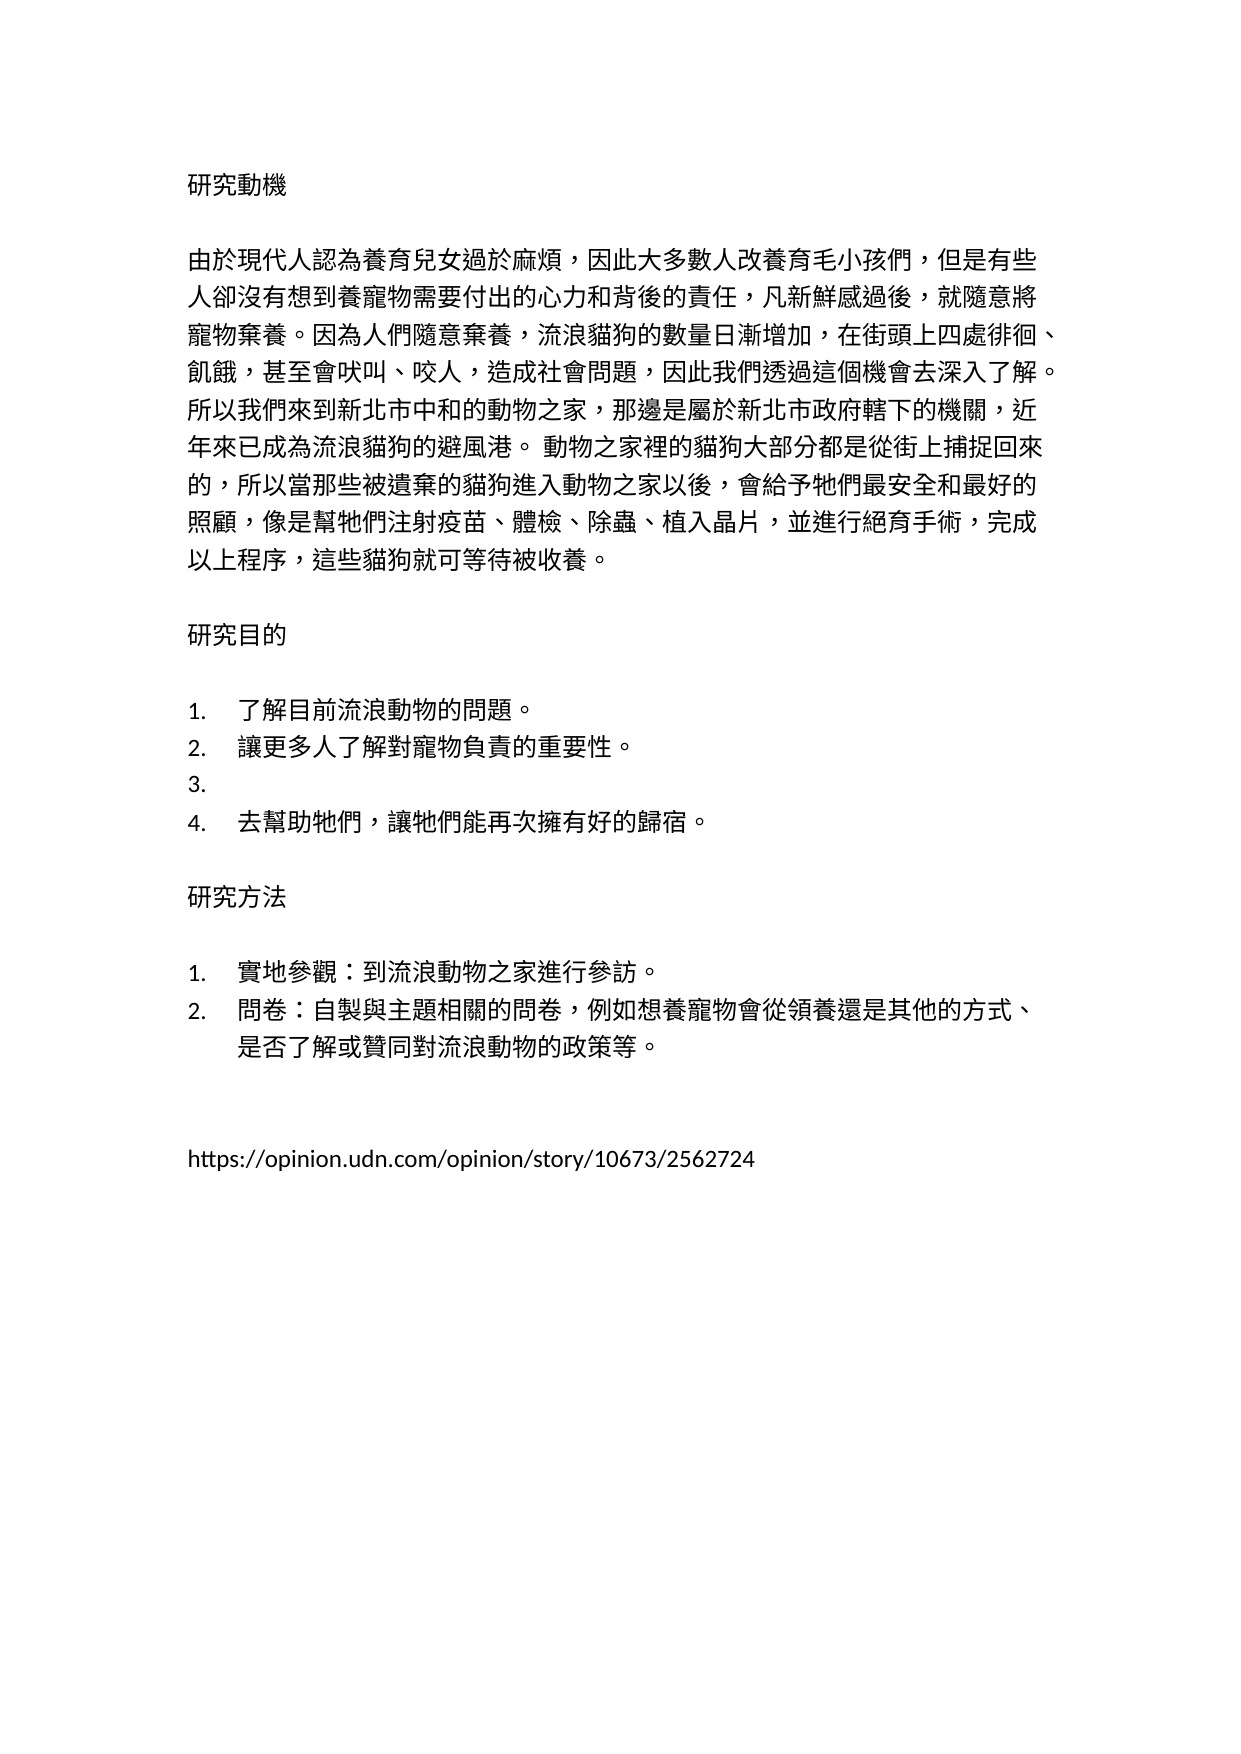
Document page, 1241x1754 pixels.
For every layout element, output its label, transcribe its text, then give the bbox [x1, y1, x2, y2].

list 了解目前流浪動物的問題。 [187, 689, 1053, 727]
text https://opinion.udn.com/opinion/story/10673/2562724 [187, 1139, 1053, 1177]
list 問卷：自製與主題相關的問卷，例如想養寵物會從領養還是其他的方式、是否了解或贊同對流浪動物的政策等。 [187, 989, 1053, 1064]
text 所以我們來到新北市中和的動物之家，那邊是屬於新北市政府轄下的機關，近年來已成為流浪貓狗的避風港。 動物之家裡的貓狗大部分都是從街上捕捉回來的，所以當那些被遺棄的貓狗進入動物之家以後，會給予牠們最安全和最好的照顧，像是幫牠們注射疫苗、體檢、除蟲、植入晶片，並進行絕育手術，完成以上程序，這些貓狗就可等待被收養。 [187, 389, 1053, 577]
text 由於現代人認為養育兒女過於麻煩，因此大多數人改養育毛小孩們，但是有些人卻沒有想到養寵物需要付出的心力和背後的責任，凡新鮮感過後，就隨意將寵物棄養。因為人們隨意棄養，流浪貓狗的數量日漸增加，在街頭上四處徘徊、飢餓，甚至會吠叫、咬人，造成社會問題，因此我們透過這個機會去深入了解。 [187, 239, 1053, 389]
list 去幫助牠們，讓牠們能再次擁有好的歸宿。 [187, 802, 1053, 839]
text 研究目的 [187, 614, 1053, 652]
list 讓更多人了解對寵物負責的重要性。 [187, 727, 1053, 764]
list 實地參觀：到流浪動物之家進行參訪。 [187, 952, 1053, 989]
text 研究動機 [187, 164, 1053, 202]
text 研究方法 [187, 877, 1053, 914]
